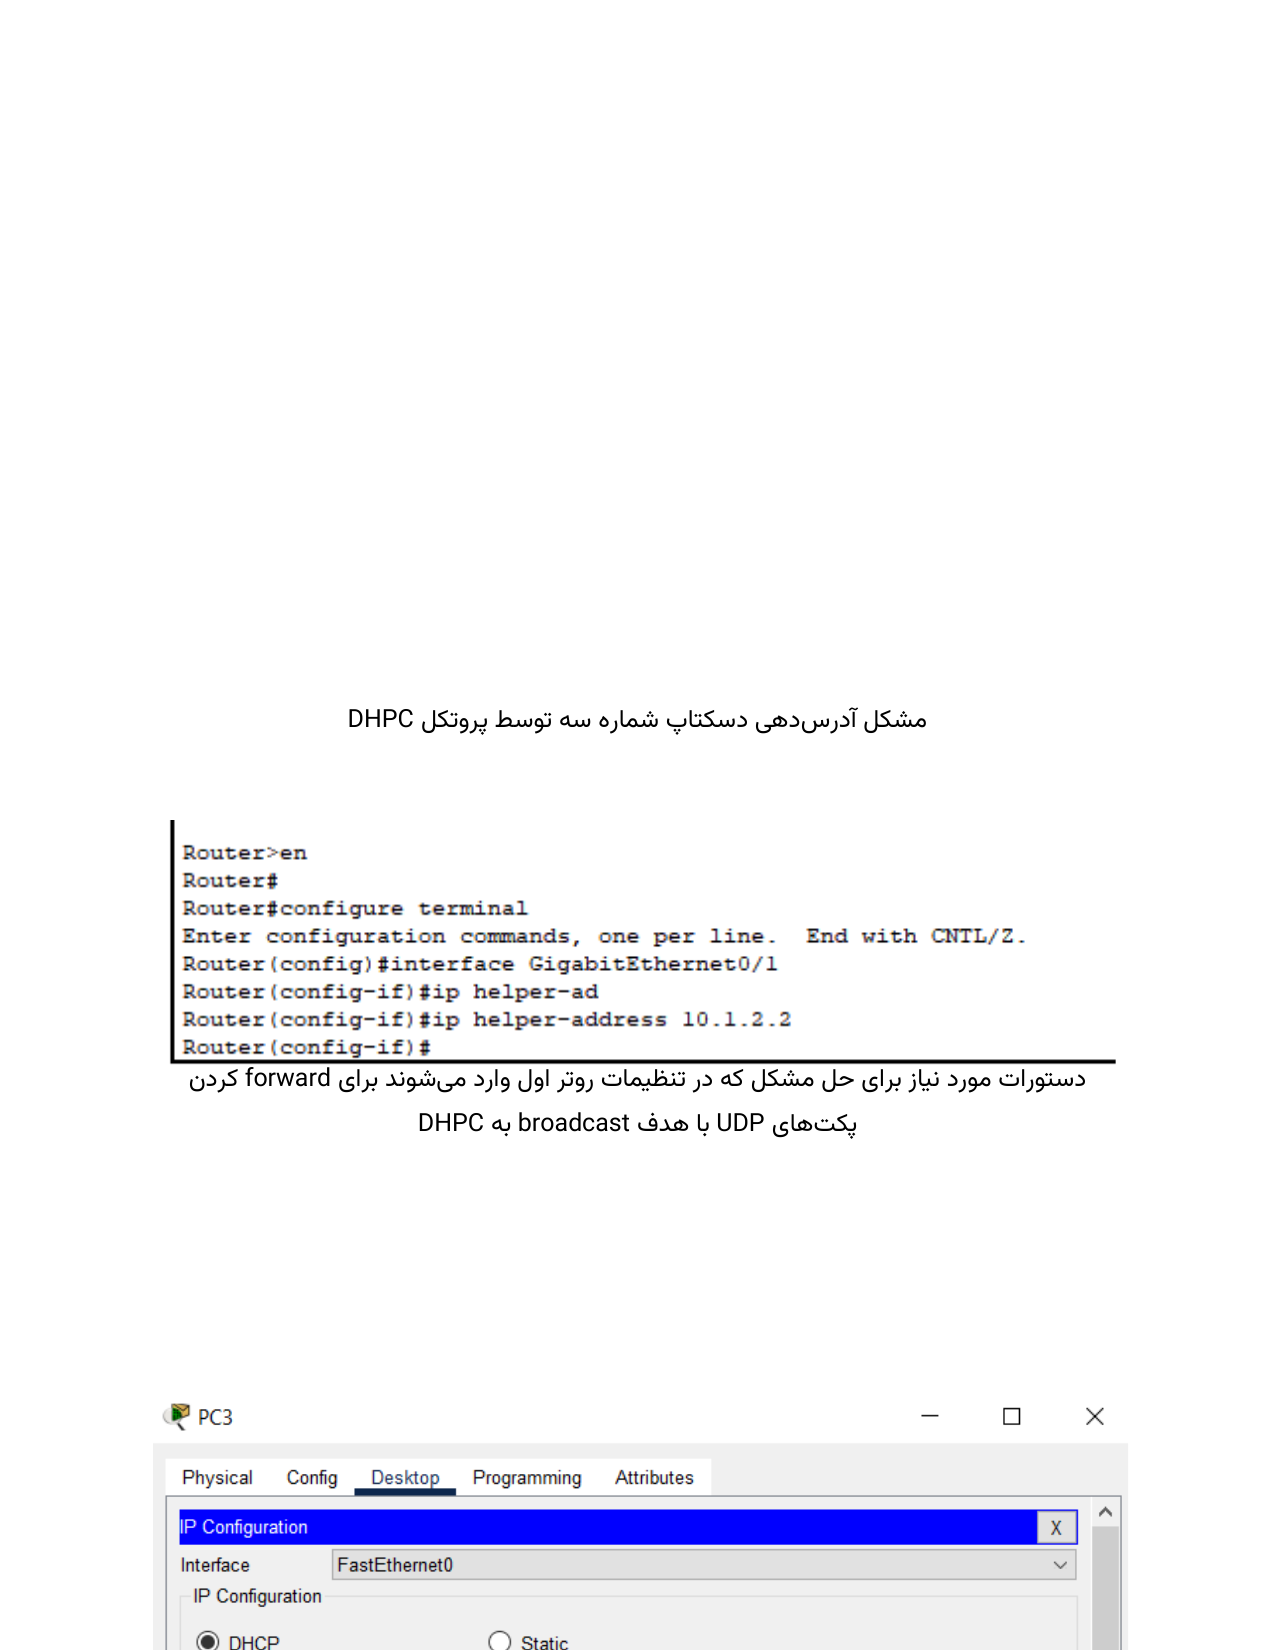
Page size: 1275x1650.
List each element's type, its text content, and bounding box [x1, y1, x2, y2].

picture [159, 820, 1116, 1061]
text مشکل آدرس‌دهی دسکتاپ شماره سه توسط پروتکل DHPC [150, 702, 1125, 741]
text دستورات مورد نیاز برای حل مشکل که در تنظیمات روتر اول وارد می‌شوند برای forward کردن پکت‌های UDP با هدف broadcast به DHPC [150, 1061, 1125, 1145]
picture [153, 1394, 1129, 1650]
